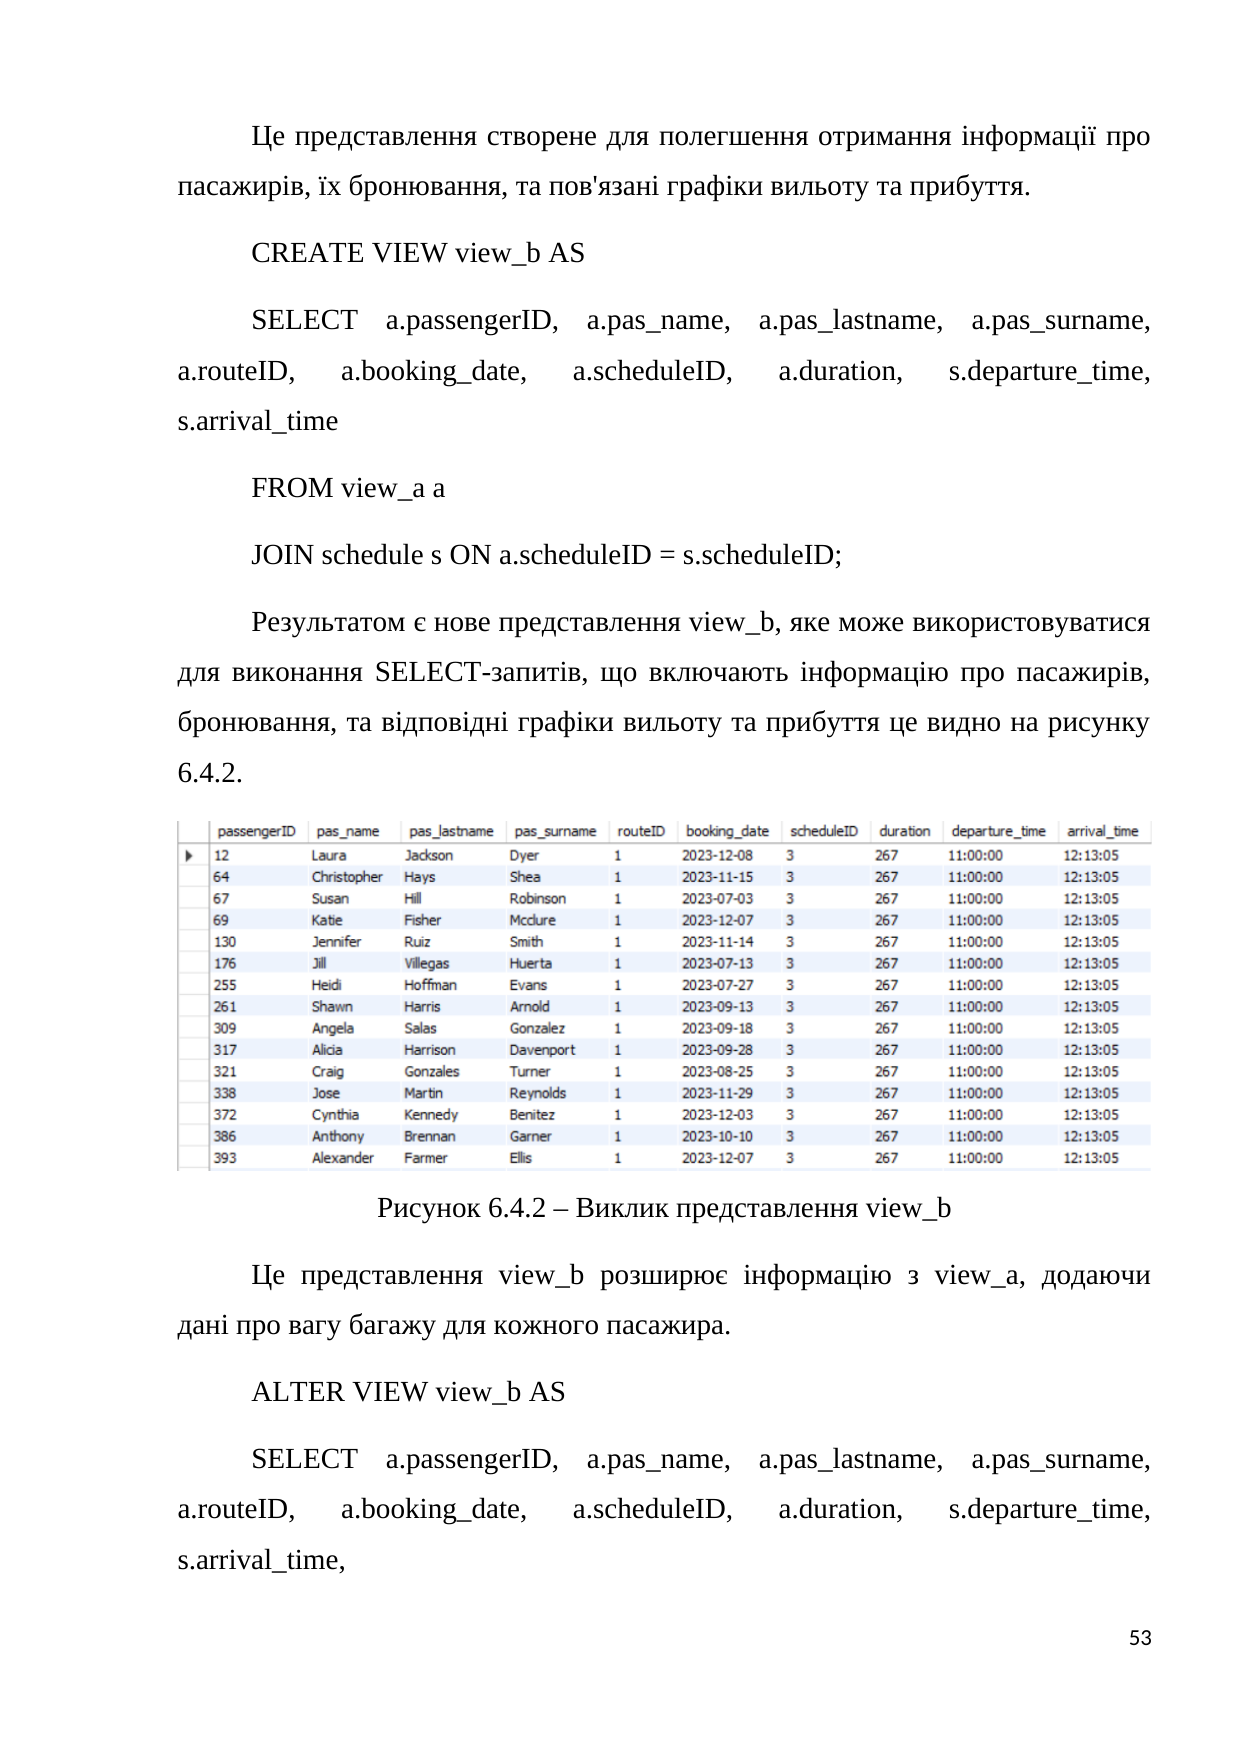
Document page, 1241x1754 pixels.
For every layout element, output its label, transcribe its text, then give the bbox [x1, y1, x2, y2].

text ALTER VIEW view_b AS [177, 1374, 1152, 1408]
text SELECT a.passengerID, a.pas_name, a.pas_lastname, a.pas_surname, a.routeID, a.booking_date, a.scheduleID, a.duration, s.departure_time, s.arrival_time [177, 302, 1152, 437]
text Це представлення створене для полегшення отримання інформації про пасажирів, їх бронювання, та пов'язані графіки вильоту та прибуття. [177, 118, 1152, 202]
text Результатом є нове представлення view_b, яке може використовуватися для виконання SELECT-запитів, що включають інформацію про пасажирів, бронювання, та відповідні графіки вильоту та прибуття це видно на рисунку 6.4.2. [177, 604, 1152, 788]
text FROM view_a a [251, 470, 1152, 503]
text JOIN schedule s ON a.scheduleID = s.scheduleID; [177, 537, 1152, 571]
text SELECT a.passengerID, a.pas_name, a.pas_lastname, a.pas_surname, a.routeID, a.booking_date, a.scheduleID, a.duration, s.departure_time, s.arrival_time, [177, 1441, 1152, 1575]
text Це представлення view_b розширює інформацію з view_a, додаючи дані про вагу багажу для кожного пасажира. [177, 1257, 1152, 1341]
text Рисунок 6.4.2 – Виклик представлення view_b [177, 1190, 1152, 1223]
picture [177, 821, 1152, 1171]
text CREATE VIEW view_b AS [177, 235, 1152, 269]
